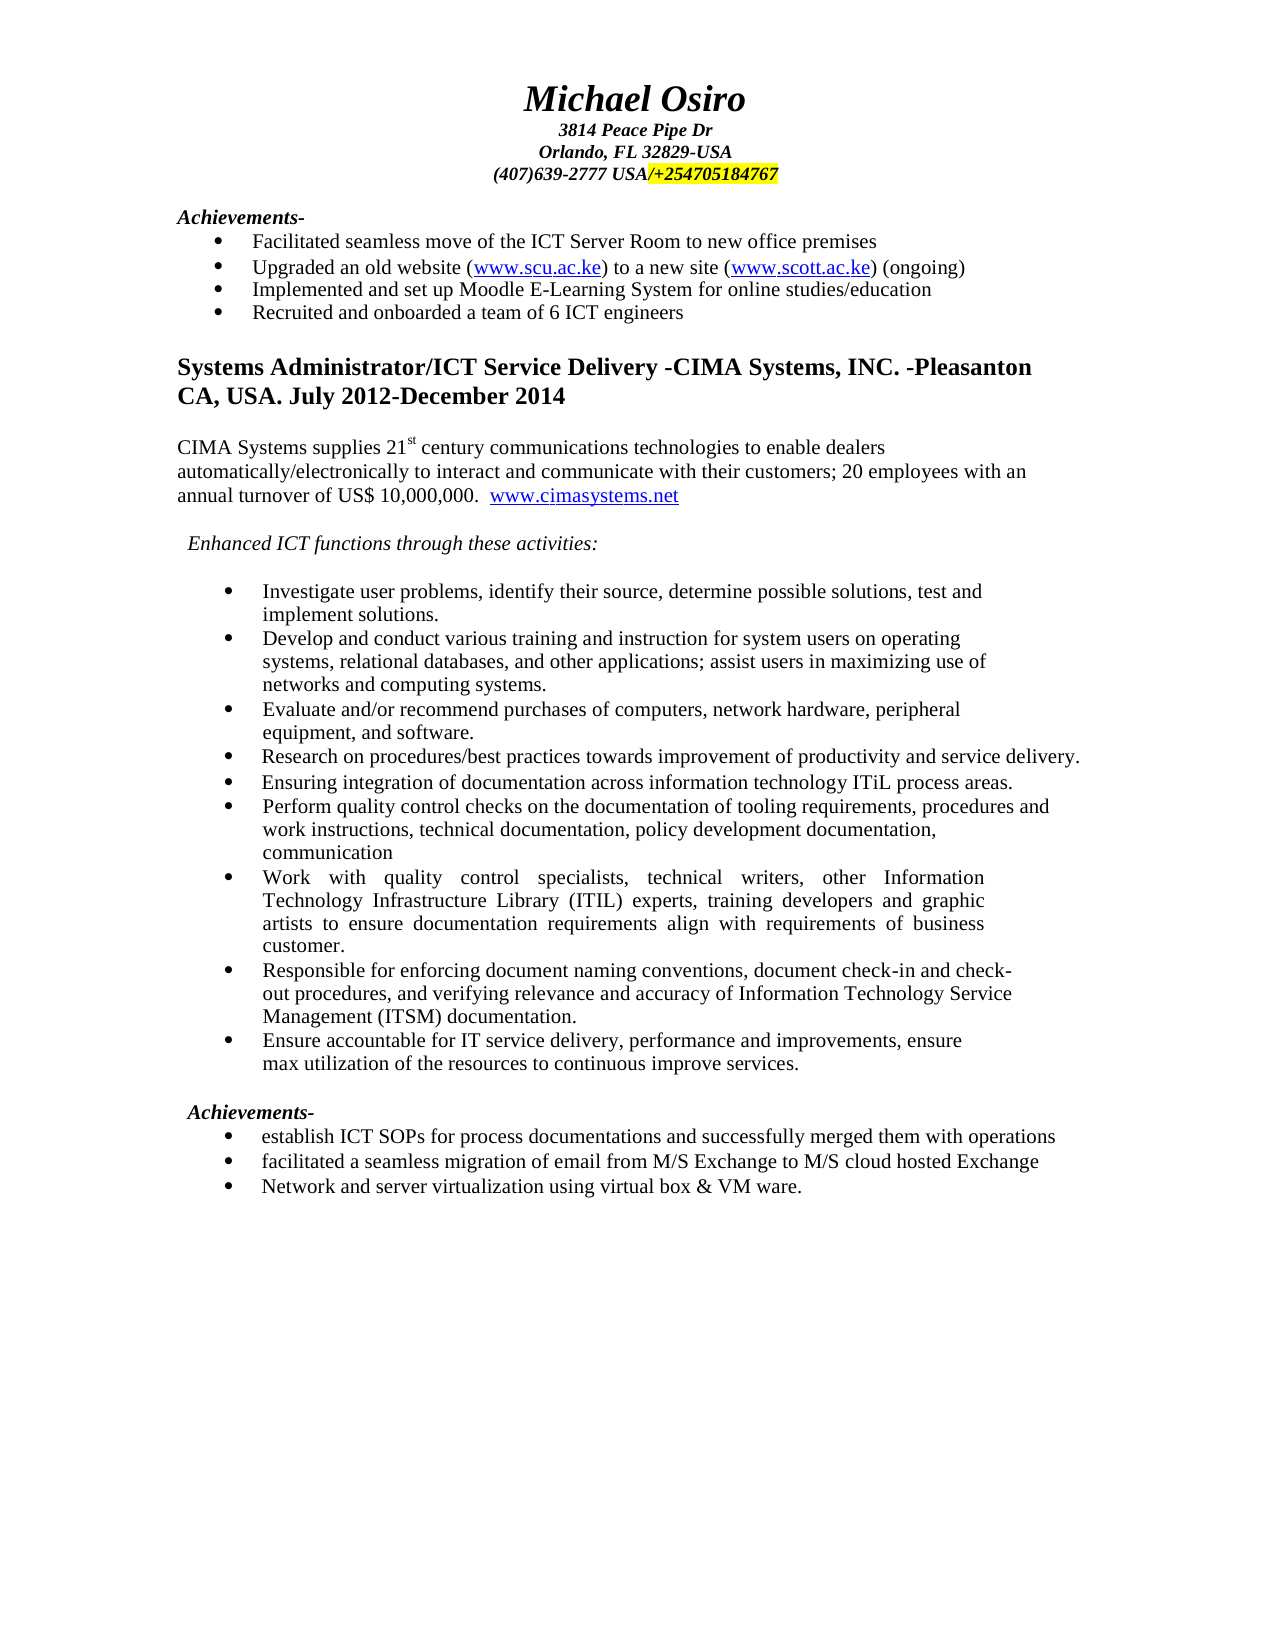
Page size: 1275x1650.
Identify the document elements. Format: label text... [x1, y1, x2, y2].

text Systems Administrator/ICT Service Delivery -CIMA Systems, INC. -Pleasanton CA, USA. July 2012-December 2014 [177, 352, 1057, 410]
text  Work with quality control specialists, technical writers, other Information Technology Infrastructure Library (ITIL) experts, training developers and graphic artists to ensure documentation requirements align with requirements of business customer. [225, 866, 984, 957]
text  Network and server virtualization using virtual box & VM ware. [225, 1173, 1096, 1198]
text  Investigate user problems, identify their source, determine possible solutions, test and implement solutions. [225, 580, 1075, 626]
list Upgraded an old website (www.scu.ac.ke) to a new site (www.scott.ac.ke) (ongoing) [214, 253, 1096, 278]
text Achievements- [187, 1099, 1096, 1124]
list Implemented and set up Moodle E-Learning System for online studies/education [214, 278, 1053, 301]
text Management (ITSM) documentation. [262, 1005, 1096, 1028]
text  Perform quality control checks on the documentation of tooling requirements, procedures and work instructions, technical documentation, policy development documentation, communication [225, 795, 1069, 864]
text  Research on procedures/best practices towards improvement of productivity and service delivery. [225, 744, 1096, 769]
text  Ensure accountable for IT service delivery, performance and improvements, ensure max utilization of the resources to continuous improve services. [225, 1029, 1001, 1075]
text  Develop and conduct various training and instruction for system users on operating systems, relational databases, and other applications; assist users in maximizing use of networks and computing systems. [225, 627, 1035, 696]
text  establish ICT SOPs for process documentations and successfully merged them with operations [225, 1124, 1096, 1148]
text  Ensuring integration of documentation across information technology ITiL process areas. [225, 769, 1096, 794]
text Enhanced ICT functions through these activities: [187, 530, 1096, 554]
text  facilitated a seamless migration of email from M/S Exchange to M/S cloud hosted Exchange [225, 1148, 1096, 1173]
text  Responsible for enforcing document naming conventions, document check-in and check-out procedures, and verifying relevance and accuracy of Information Technology Service [225, 959, 1036, 1005]
list Recruited and onboarded a team of 6 ICT engineers [214, 301, 1053, 324]
text  Evaluate and/or recommend purchases of computers, network hardware, peripheral equipment, and software. [225, 698, 1057, 744]
text CIMA Systems supplies 21st century communications technologies to enable dealers automatically/electronically to interact and communicate with their customers; 20 employees with an annual turnover of US$ 10,000,000. www.cimasystems.net [177, 431, 1073, 507]
text Achievements- [177, 205, 1096, 229]
list Facilitated seamless move of the ICT Server Room to new office premises [214, 229, 1096, 253]
